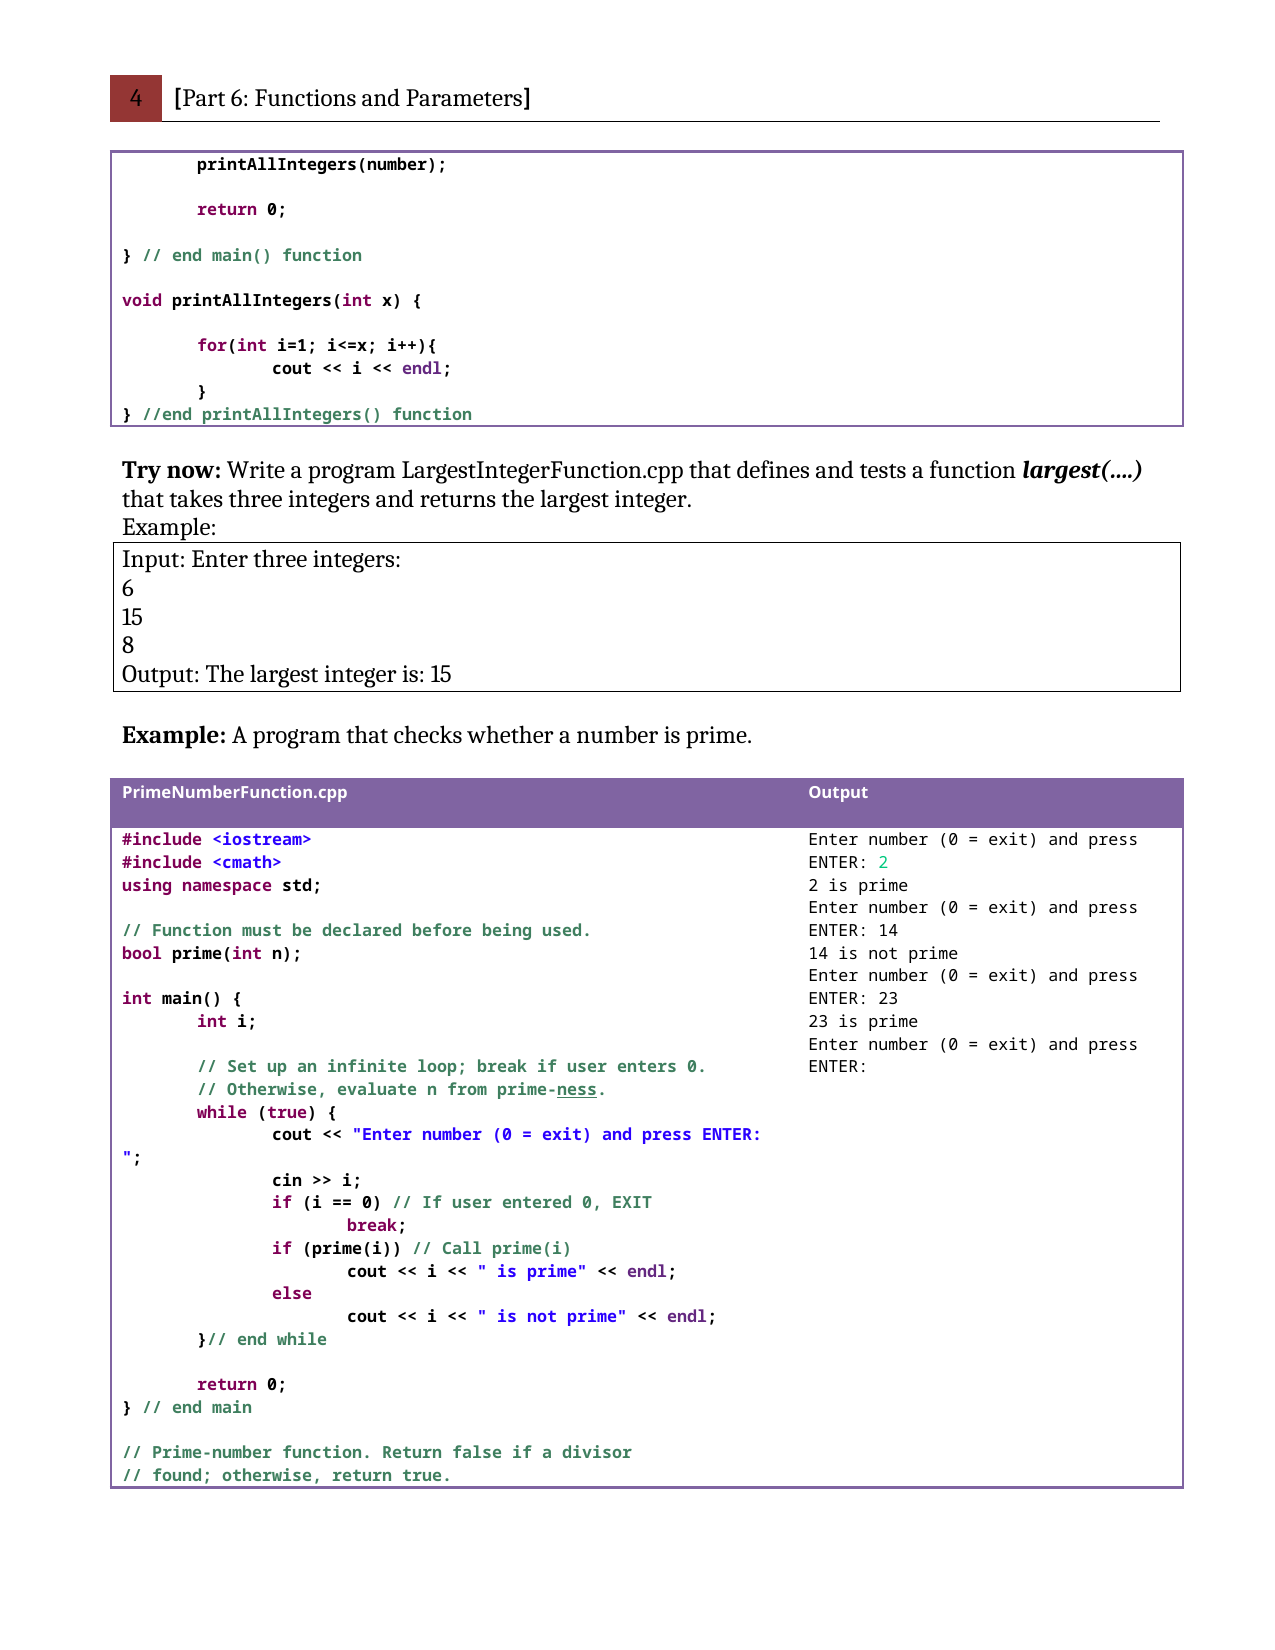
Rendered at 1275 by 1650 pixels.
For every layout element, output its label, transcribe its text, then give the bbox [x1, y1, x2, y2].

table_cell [797, 153, 1182, 425]
text 8 [122, 631, 1172, 657]
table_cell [797, 828, 1182, 1486]
text Output: The largest integer is: 15 [114, 657, 1180, 691]
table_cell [112, 153, 797, 425]
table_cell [112, 828, 797, 1486]
text 6 [122, 574, 1172, 603]
table_header Output [797, 780, 1182, 826]
text Example: [122, 513, 1172, 542]
text Input: Enter three integers: [114, 543, 1180, 574]
text Example: A program that checks whether a number is prime. [122, 721, 1172, 749]
text 15 [122, 603, 1172, 631]
text Try now: Write a program LargestIntegerFunction.cpp that defines and tests a function largest(….) that takes three integers and returns the largest integer. [122, 456, 1172, 513]
table_header PrimeNumberFunction.cpp [112, 780, 797, 826]
